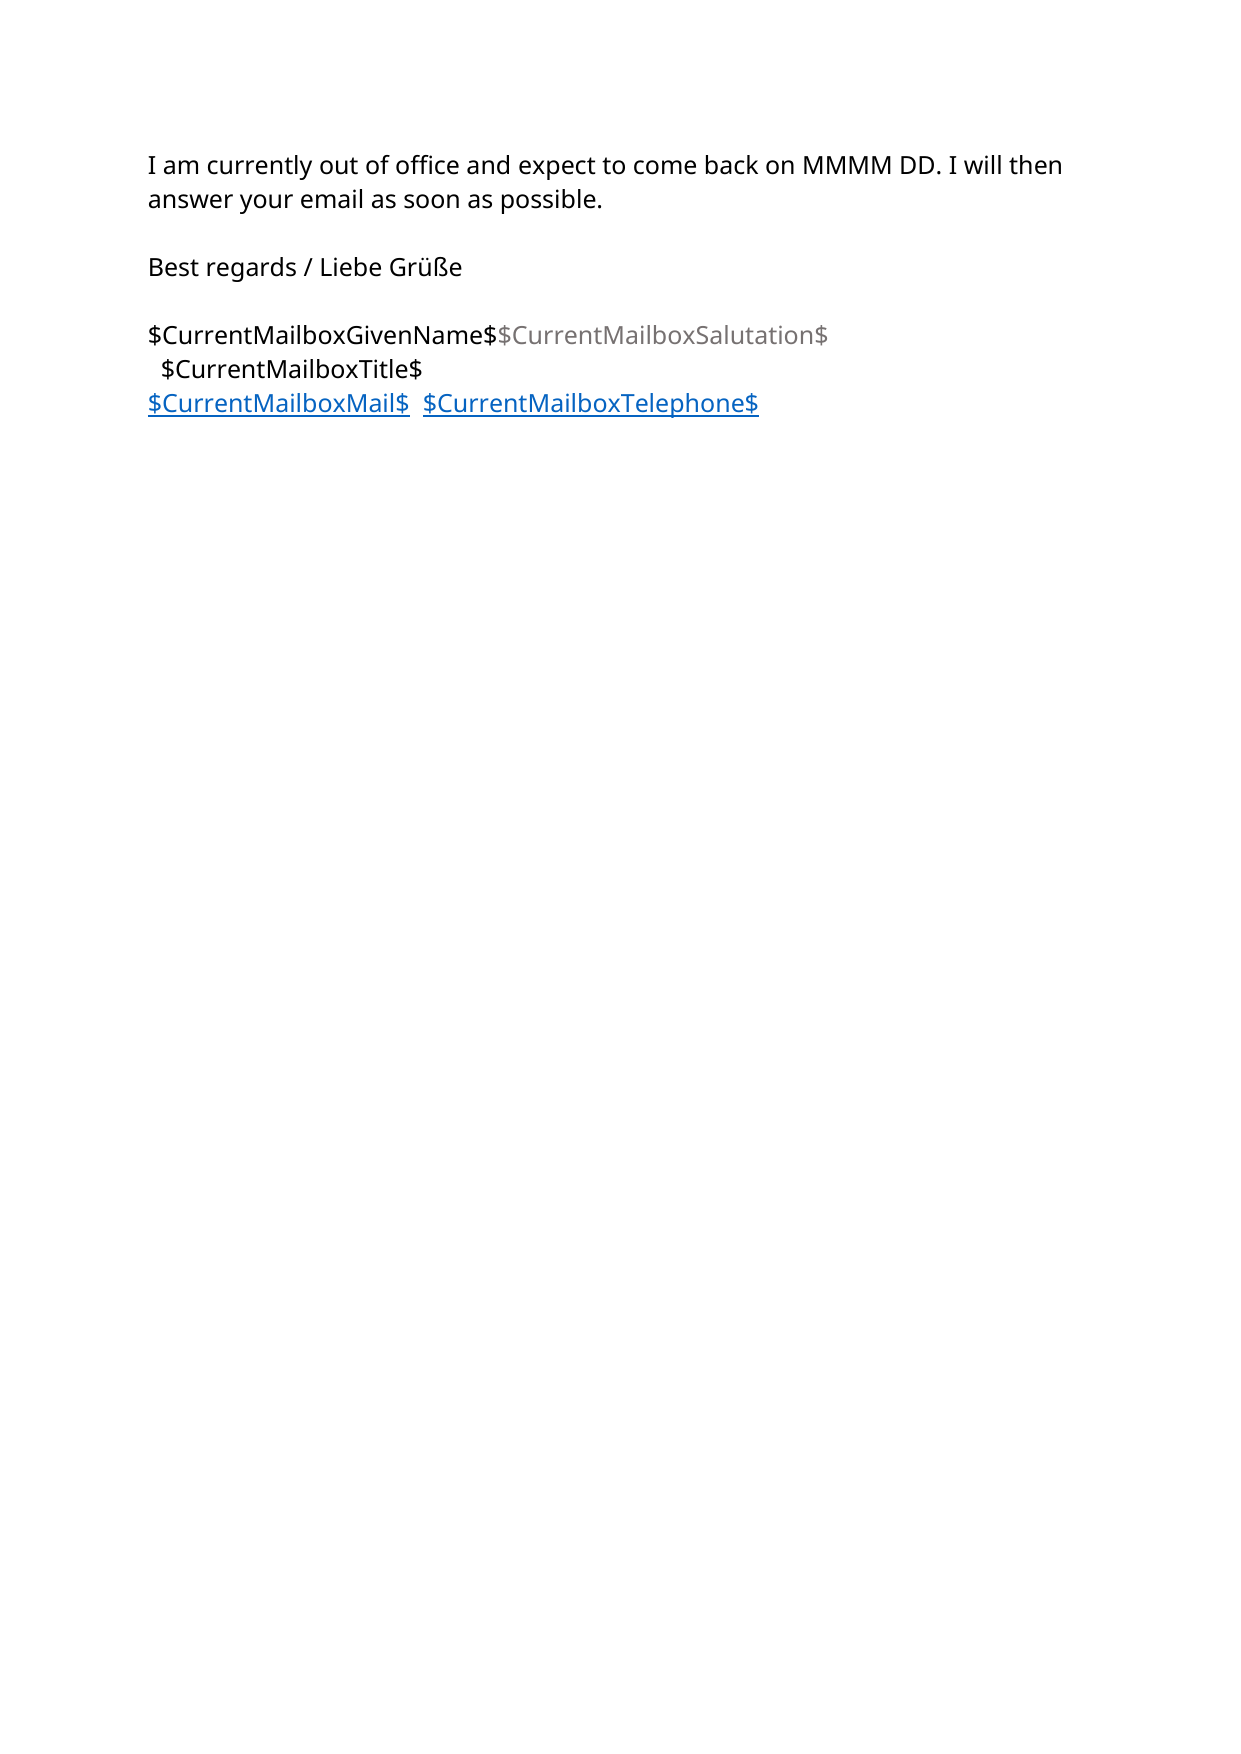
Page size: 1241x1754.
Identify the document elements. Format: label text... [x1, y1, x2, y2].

text Best regards / Liebe Grüße [148, 250, 1093, 284]
text I am currently out of office and expect to come back on MMMM DD. I will then answer your email as soon as possible. [148, 148, 1093, 216]
text $CurrentMailboxGivenName$$CurrentMailboxSalutation$ $CurrentMailboxTitle$ $CurrentMailboxMail$ $CurrentMailboxTelephone$ [148, 318, 1093, 420]
